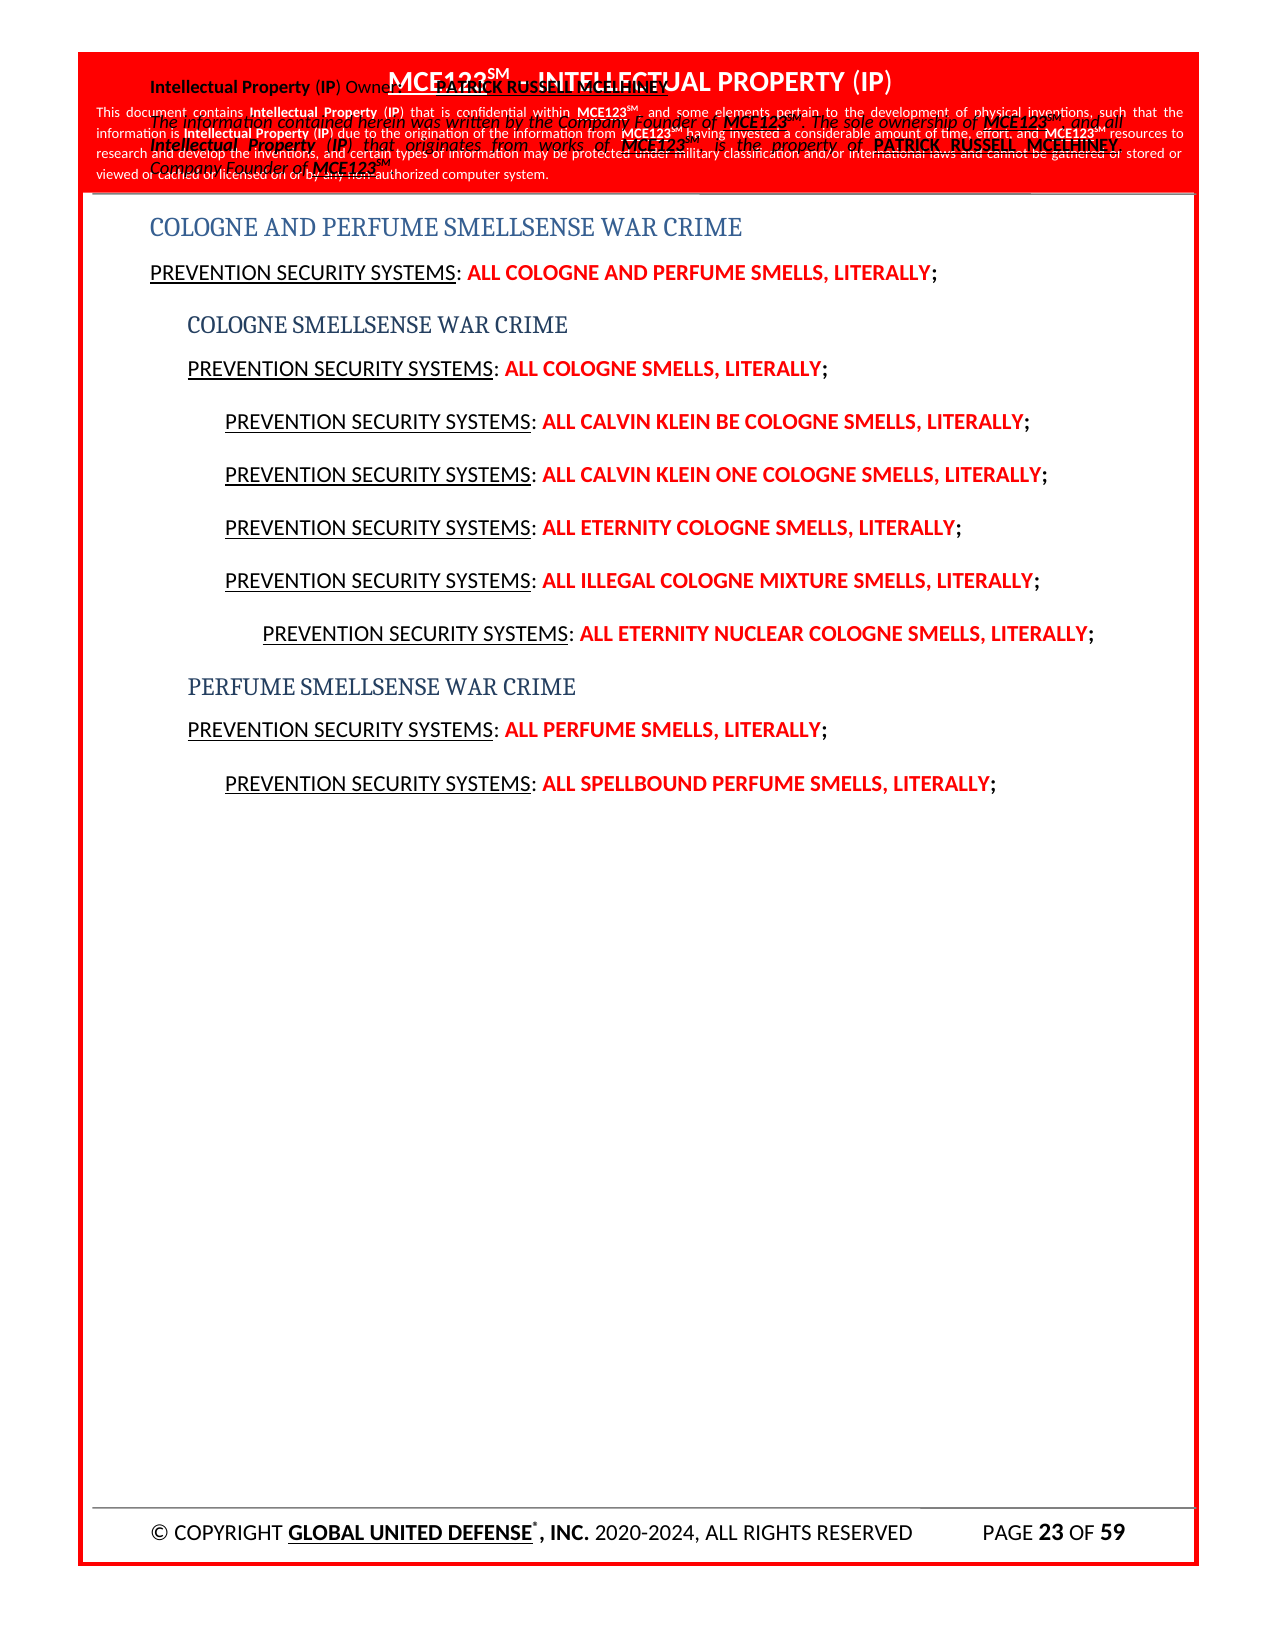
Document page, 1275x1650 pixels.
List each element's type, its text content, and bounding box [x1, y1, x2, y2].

text PREVENTION SECURITY SYSTEMS: ALL COLOGNE SMELLS, LITERALLY; [187, 354, 1125, 382]
text PREVENTION SECURITY SYSTEMS: ALL COLOGNE AND PERFUME SMELLS, LITERALLY; [150, 258, 1125, 286]
text PREVENTION SECURITY SYSTEMS: ALL PERFUME SMELLS, LITERALLY; [187, 716, 1125, 744]
subtitle PERFUME SMELLSENSE WAR CRIME [187, 672, 1125, 701]
text PREVENTION SECURITY SYSTEMS: ALL CALVIN KLEIN BE COLOGNE SMELLS, LITERALLY; [225, 407, 1125, 435]
subtitle COLOGNE SMELLSENSE WAR CRIME [187, 311, 1125, 340]
text PREVENTION SECURITY SYSTEMS: ALL ETERNITY COLOGNE SMELLS, LITERALLY; [225, 513, 1125, 541]
text PREVENTION SECURITY SYSTEMS: ALL CALVIN KLEIN ONE COLOGNE SMELLS, LITERALLY; [225, 460, 1125, 488]
subtitle COLOGNE AND PERFUME SMELLSENSE WAR CRIME [150, 212, 1125, 243]
text PREVENTION SECURITY SYSTEMS: ALL ILLEGAL COLOGNE MIXTURE SMELLS, LITERALLY; [225, 566, 1125, 594]
text PREVENTION SECURITY SYSTEMS: ALL ETERNITY NUCLEAR COLOGNE SMELLS, LITERALLY; [262, 619, 1125, 647]
text PREVENTION SECURITY SYSTEMS: ALL SPELLBOUND PERFUME SMELLS, LITERALLY; [225, 769, 1125, 797]
